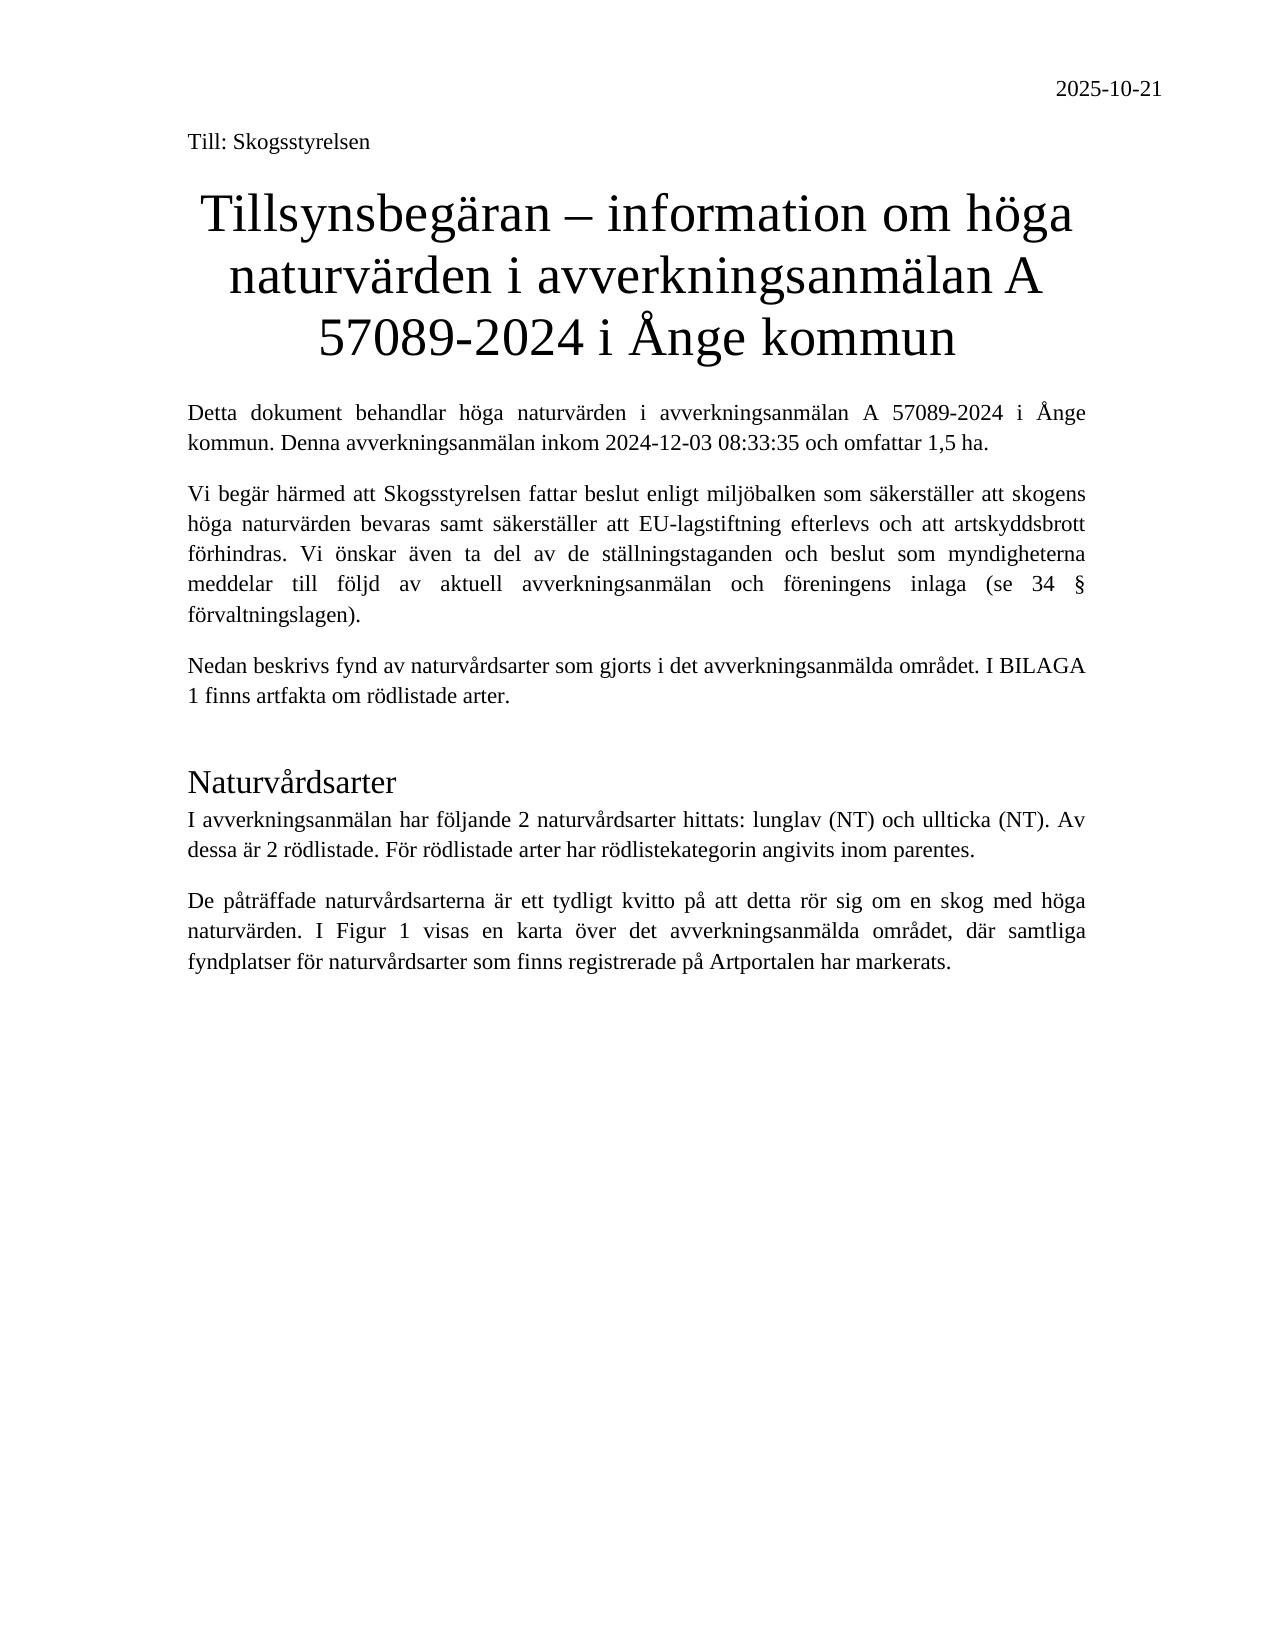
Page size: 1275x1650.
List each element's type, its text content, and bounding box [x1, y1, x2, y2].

text De påträffade naturvårdsarterna är ett tydligt kvitto på att detta rör sig om en skog med höga naturvärden. I Figur 1 visas en karta över det avverkningsanmälda området, där samtliga fyndplatser för naturvårdsarter som finns registrerade på Artportalen har markerats. [187, 887, 1087, 974]
text Nedan beskrivs fynd av naturvårdsarter som gjorts i det avverkningsanmälda området. I BILAGA 1 finns artfakta om rödlistade arter. [187, 652, 1087, 708]
text Detta dokument behandlar höga naturvärden i avverkningsanmälan A 57089-2024 i Ånge kommun. Denna avverkningsanmälan inkom 2024-12-03 08:33:35 och omfattar 1,5 ha. [187, 398, 1087, 455]
text Vi begär härmed att Skogsstyrelsen fattar beslut enligt miljöbalken som säkerställer att skogens höga naturvärden bevaras samt säkerställer att EU-lagstiftning efterlevs och att artskyddsbrott förhindras. Vi önskar även ta del av de ställningstaganden och beslut som myndigheterna meddelar till följd av aktuell avverkningsanmälan och föreningens inlaga (se 34 § förvaltningslagen). [187, 480, 1087, 627]
title Tillsynsbegäran – information om höga naturvärden i avverkningsanmälan A 57089-2024 i Ånge kommun [187, 180, 1087, 367]
text I avverkningsanmälan har följande 2 naturvårdsarter hittats: lunglav (NT) och ullticka (NT). Av dessa är 2 rödlistade. För rödlistade arter har rödlistekategorin angivits inom parentes. [187, 806, 1087, 863]
subtitle Naturvårdsarter [187, 762, 1087, 800]
